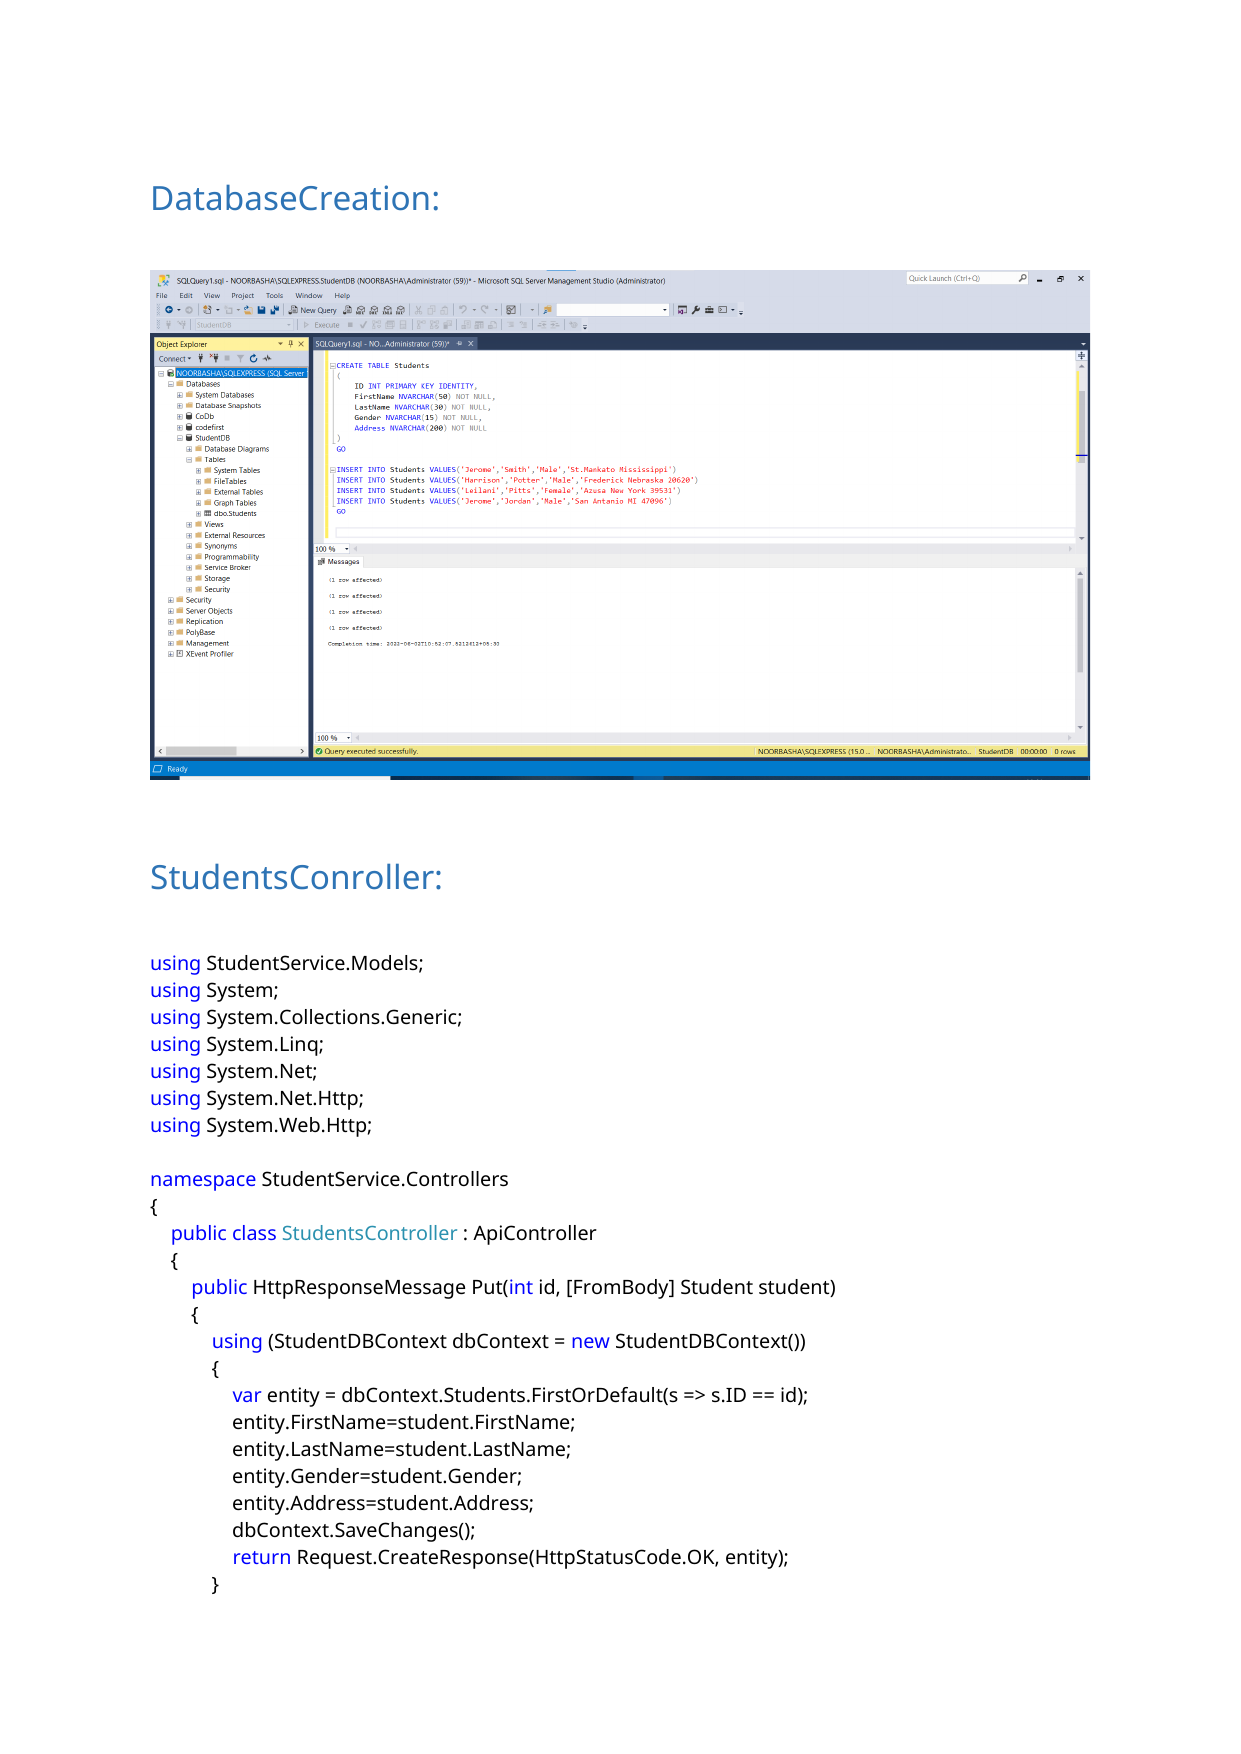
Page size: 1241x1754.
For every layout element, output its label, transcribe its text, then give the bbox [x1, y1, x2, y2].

text entity.Address=student.Address; [150, 1489, 1090, 1516]
text entity.Gender=student.Gender; [150, 1462, 1090, 1489]
text using StudentService.Models; [150, 949, 1090, 976]
text } [150, 1570, 1090, 1597]
text using System.Net; [150, 1057, 1090, 1084]
text using System.Collections.Generic; [150, 1003, 1090, 1030]
text { [150, 1246, 1090, 1273]
text using System.Linq; [150, 1030, 1090, 1057]
text dbContext.SaveChanges(); [150, 1516, 1090, 1543]
text entity.FirstName=student.FirstName; [150, 1408, 1090, 1435]
text entity.LastName=student.LastName; [150, 1435, 1090, 1462]
text namespace StudentService.Controllers [150, 1165, 1090, 1192]
text public class StudentsController : ApiController [150, 1219, 1090, 1246]
text { [150, 1354, 1090, 1381]
text using System.Web.Http; [150, 1111, 1090, 1138]
text var entity = dbContext.Students.FirstOrDefault(s => s.ID == id); [150, 1381, 1090, 1408]
text return Request.CreateResponse(HttpStatusCode.OK, entity); [150, 1543, 1090, 1570]
subtitle DatabaseCreation: [150, 175, 1090, 220]
text public HttpResponseMessage Put(int id, [FromBody] Student student) [150, 1273, 1090, 1300]
text using System; [150, 976, 1090, 1003]
picture [150, 270, 1091, 780]
text using (StudentDBContext dbContext = new StudentDBContext()) [150, 1327, 1090, 1354]
text using System.Net.Http; [150, 1084, 1090, 1111]
text { [150, 1192, 1090, 1219]
subtitle StudentsConroller: [150, 854, 1090, 899]
text { [150, 1300, 1090, 1327]
